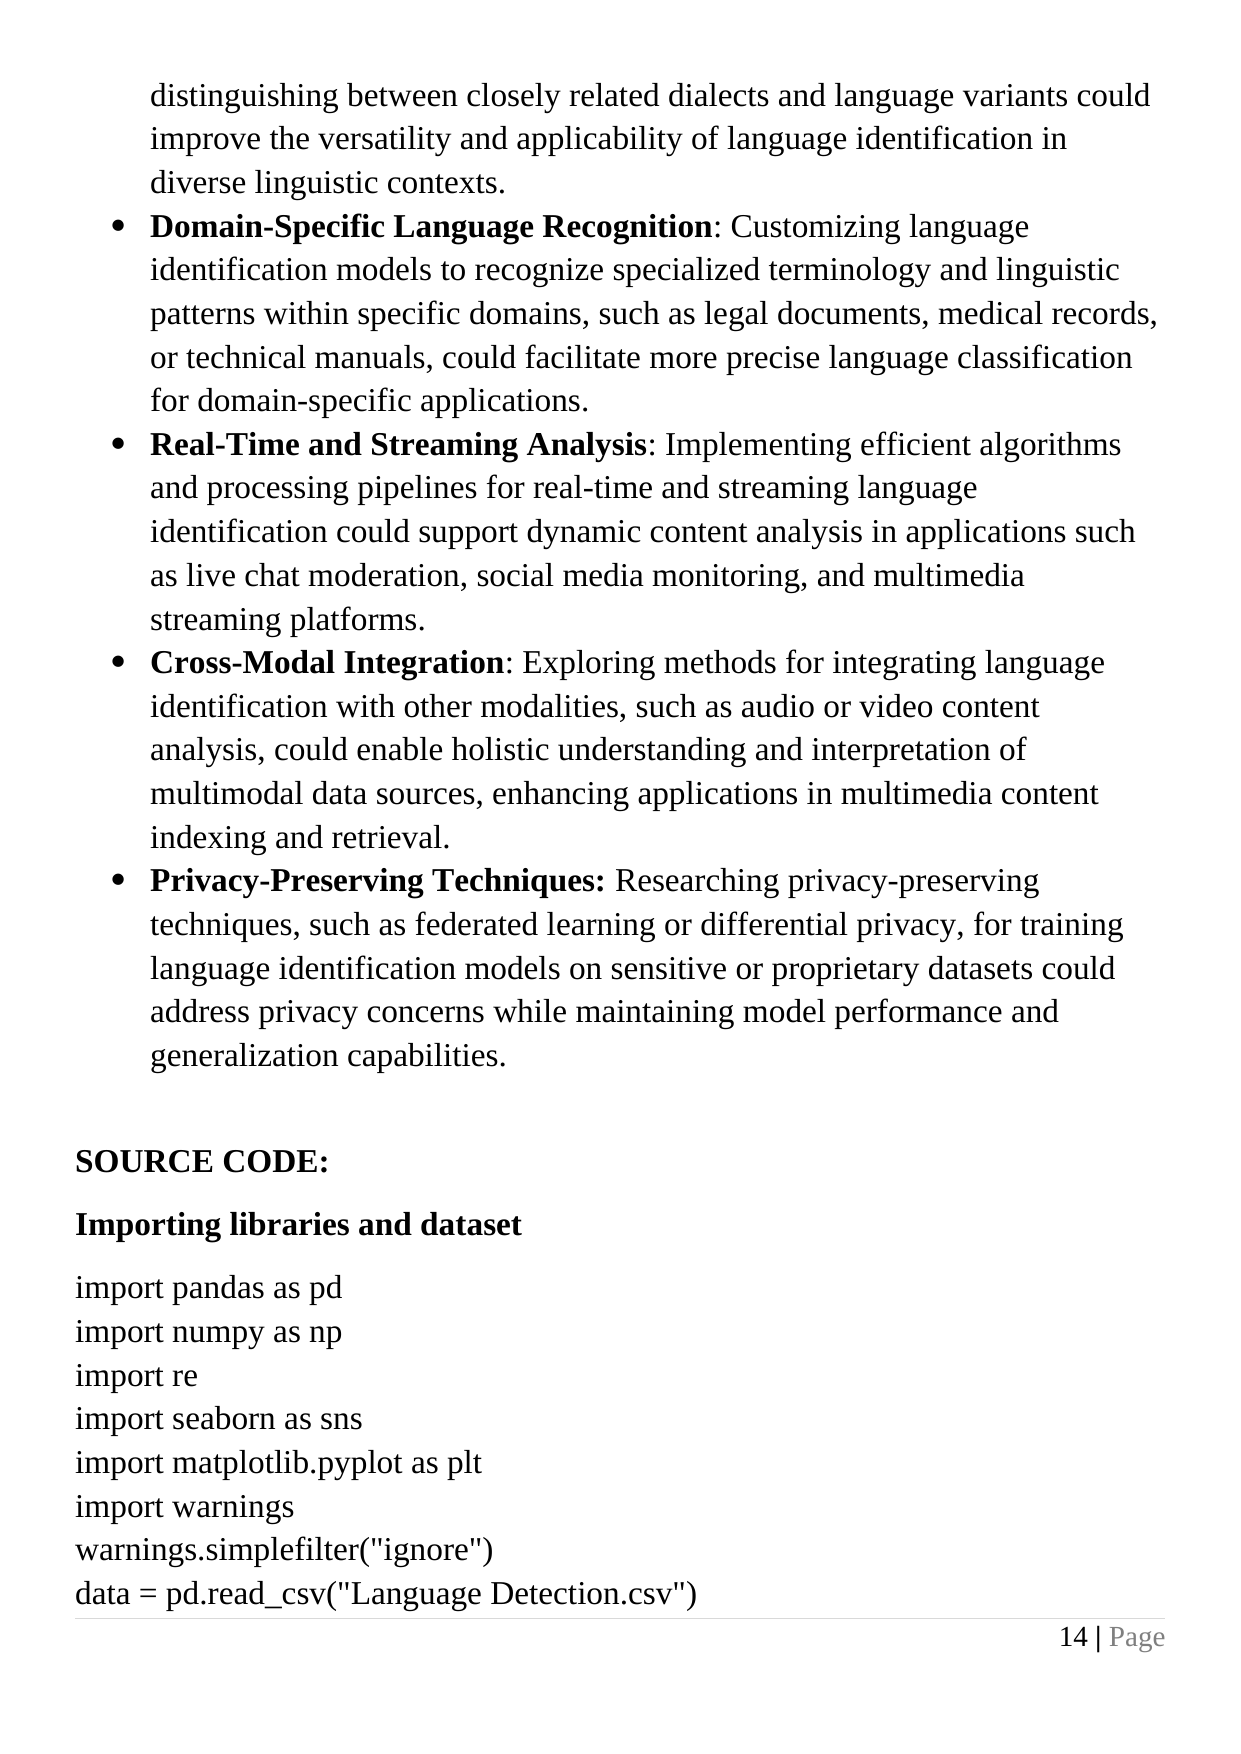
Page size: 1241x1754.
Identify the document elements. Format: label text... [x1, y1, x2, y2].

text import numpy as np [75, 1311, 1159, 1349]
text SOURCE CODE: [75, 1142, 1159, 1180]
text import pandas as pd [75, 1268, 1159, 1306]
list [112, 75, 1159, 201]
text import seaborn as sns [75, 1398, 1159, 1437]
text Importing libraries and dataset [75, 1205, 1159, 1243]
text import warnings [75, 1486, 1159, 1524]
text import matplotlib.pyplot as plt [75, 1442, 1159, 1481]
text import re [75, 1355, 1159, 1393]
text warnings.simplefilter("ignore") [75, 1529, 1159, 1568]
list Privacy-Preserving Techniques: Researching privacy-preserving techniques, such as federated learning or differential privacy, for training language identification models on sensitive or proprietary datasets could address privacy concerns while maintaining model performance and generalization capabilities. [112, 861, 1159, 1073]
list Cross-Modal Integration: Exploring methods for integrating language identification with other modalities, such as audio or video content analysis, could enable holistic understanding and interpretation of multimodal data sources, enhancing applications in multimedia content indexing and retrieval. [112, 642, 1159, 855]
list Domain-Specific Language Recognition: Customizing language identification models to recognize specialized terminology and linguistic patterns within specific domains, such as legal documents, medical records, or technical manuals, could facilitate more precise language classification for domain-specific applications. [112, 206, 1159, 419]
list Real-Time and Streaming Analysis: Implementing efficient algorithms and processing pipelines for real-time and streaming language identification could support dynamic content analysis in applications such as live chat moderation, social media monitoring, and multimedia streaming platforms. [112, 424, 1159, 637]
text data = pd.read_csv("Language Detection.csv") [75, 1573, 1159, 1611]
